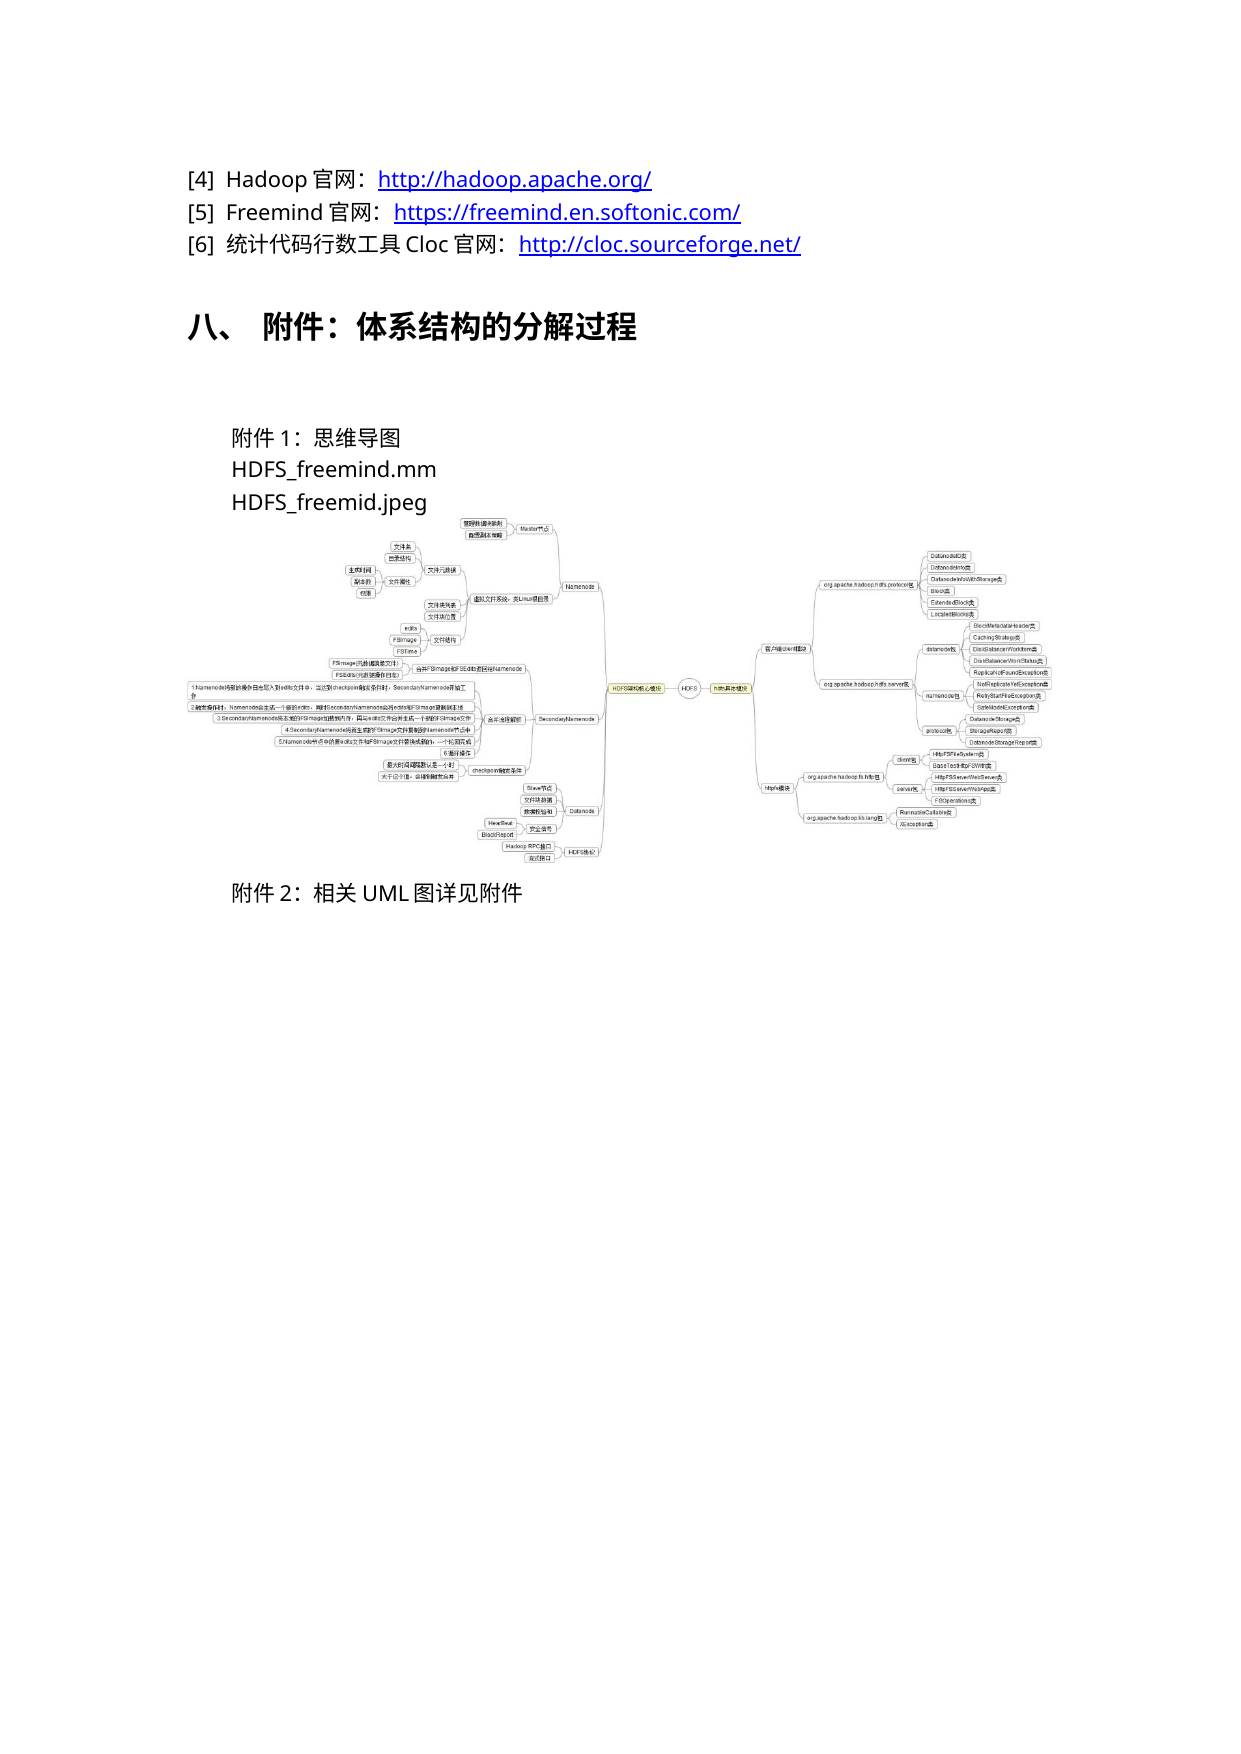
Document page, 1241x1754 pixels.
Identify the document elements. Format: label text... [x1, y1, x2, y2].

picture [187, 518, 1052, 863]
text HDFS_freemind.mm [187, 453, 1053, 486]
text [4] Hadoop官网：http://hadoop.apache.org/ [187, 162, 1053, 194]
text 附件1：思维导图 [187, 421, 1053, 453]
text [5] Freemind官网：https://freemind.en.softonic.com/ [187, 194, 1053, 227]
text [6] 统计代码行数工具Cloc官网：http://cloc.sourceforge.net/ [187, 227, 1053, 259]
subtitle 附件：体系结构的分解过程 [187, 292, 1053, 357]
text HDFS_freemid.jpeg [187, 486, 1053, 518]
text 附件2：相关UML图详见附件 [187, 876, 1053, 908]
